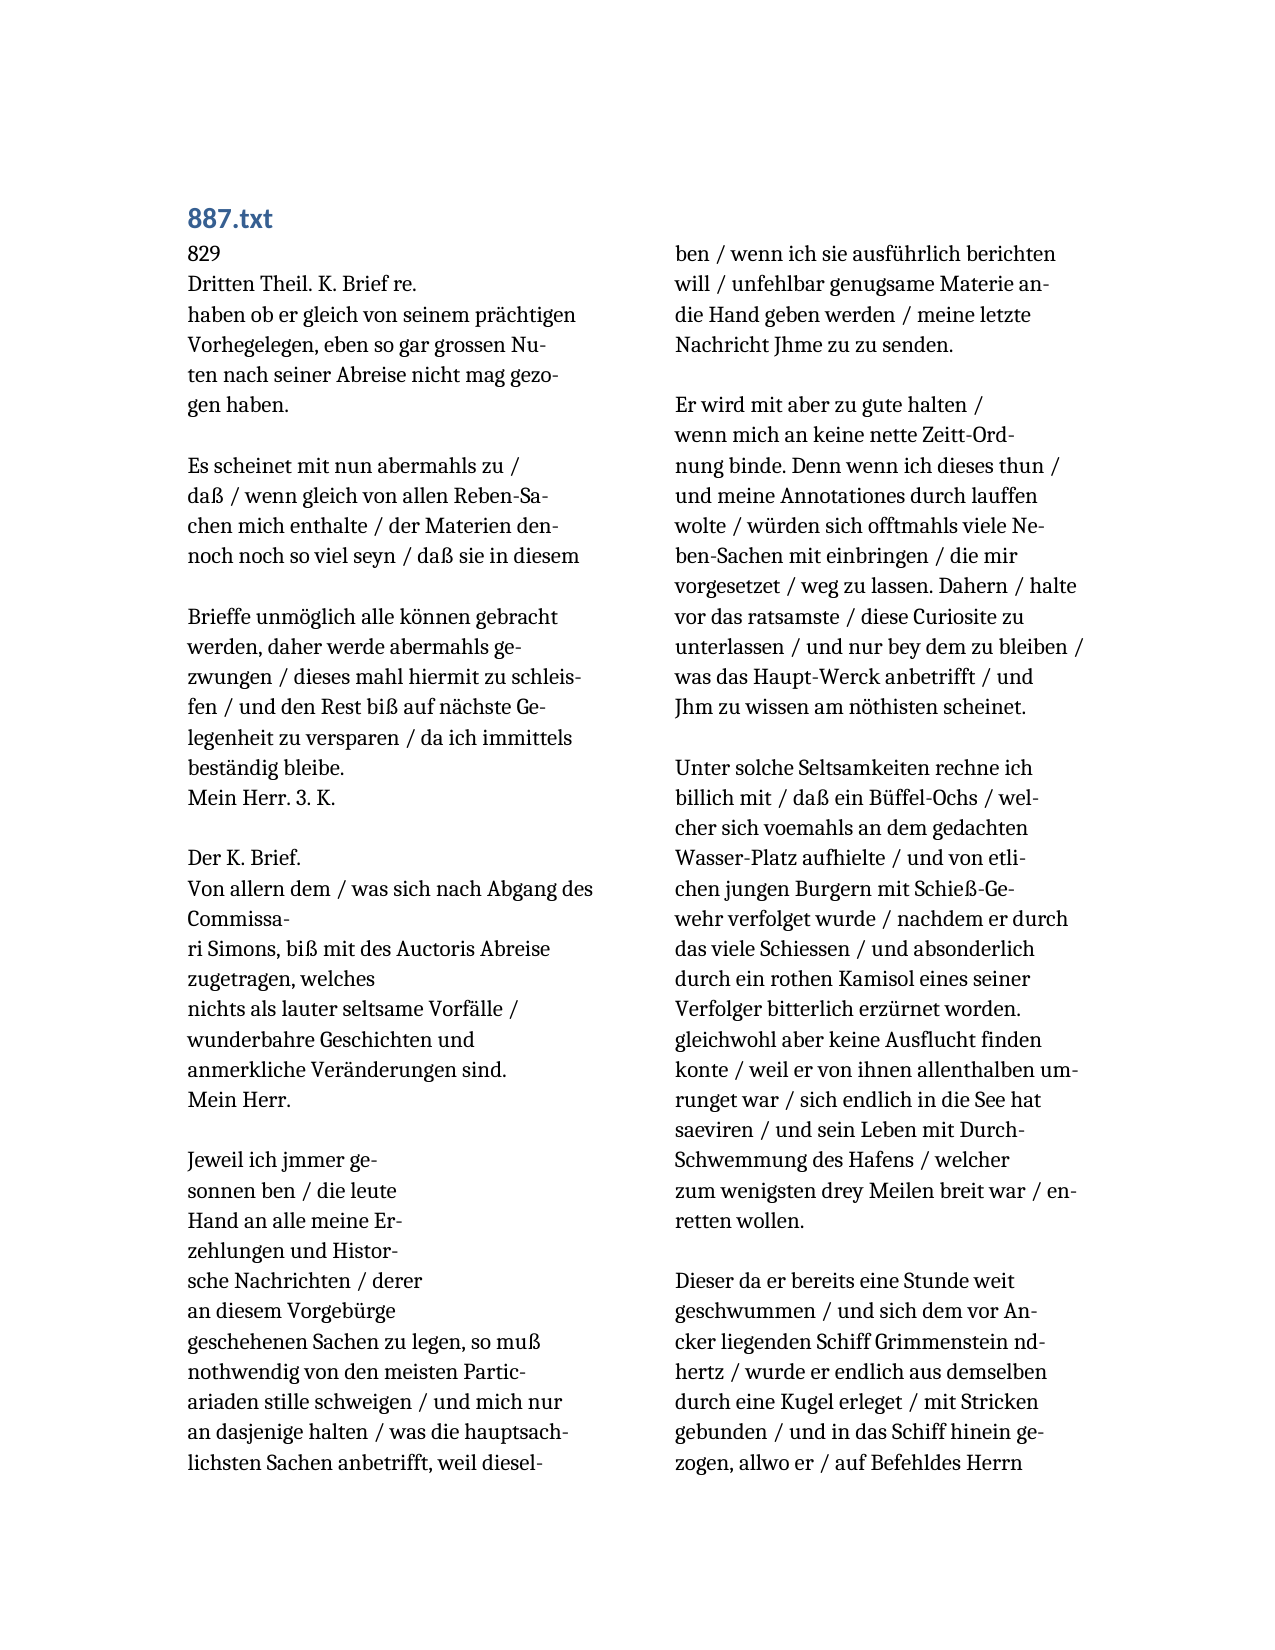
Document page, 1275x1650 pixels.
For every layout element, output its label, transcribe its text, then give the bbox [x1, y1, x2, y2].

subtitle 887.txt [187, 200, 600, 236]
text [187, 241, 600, 1476]
